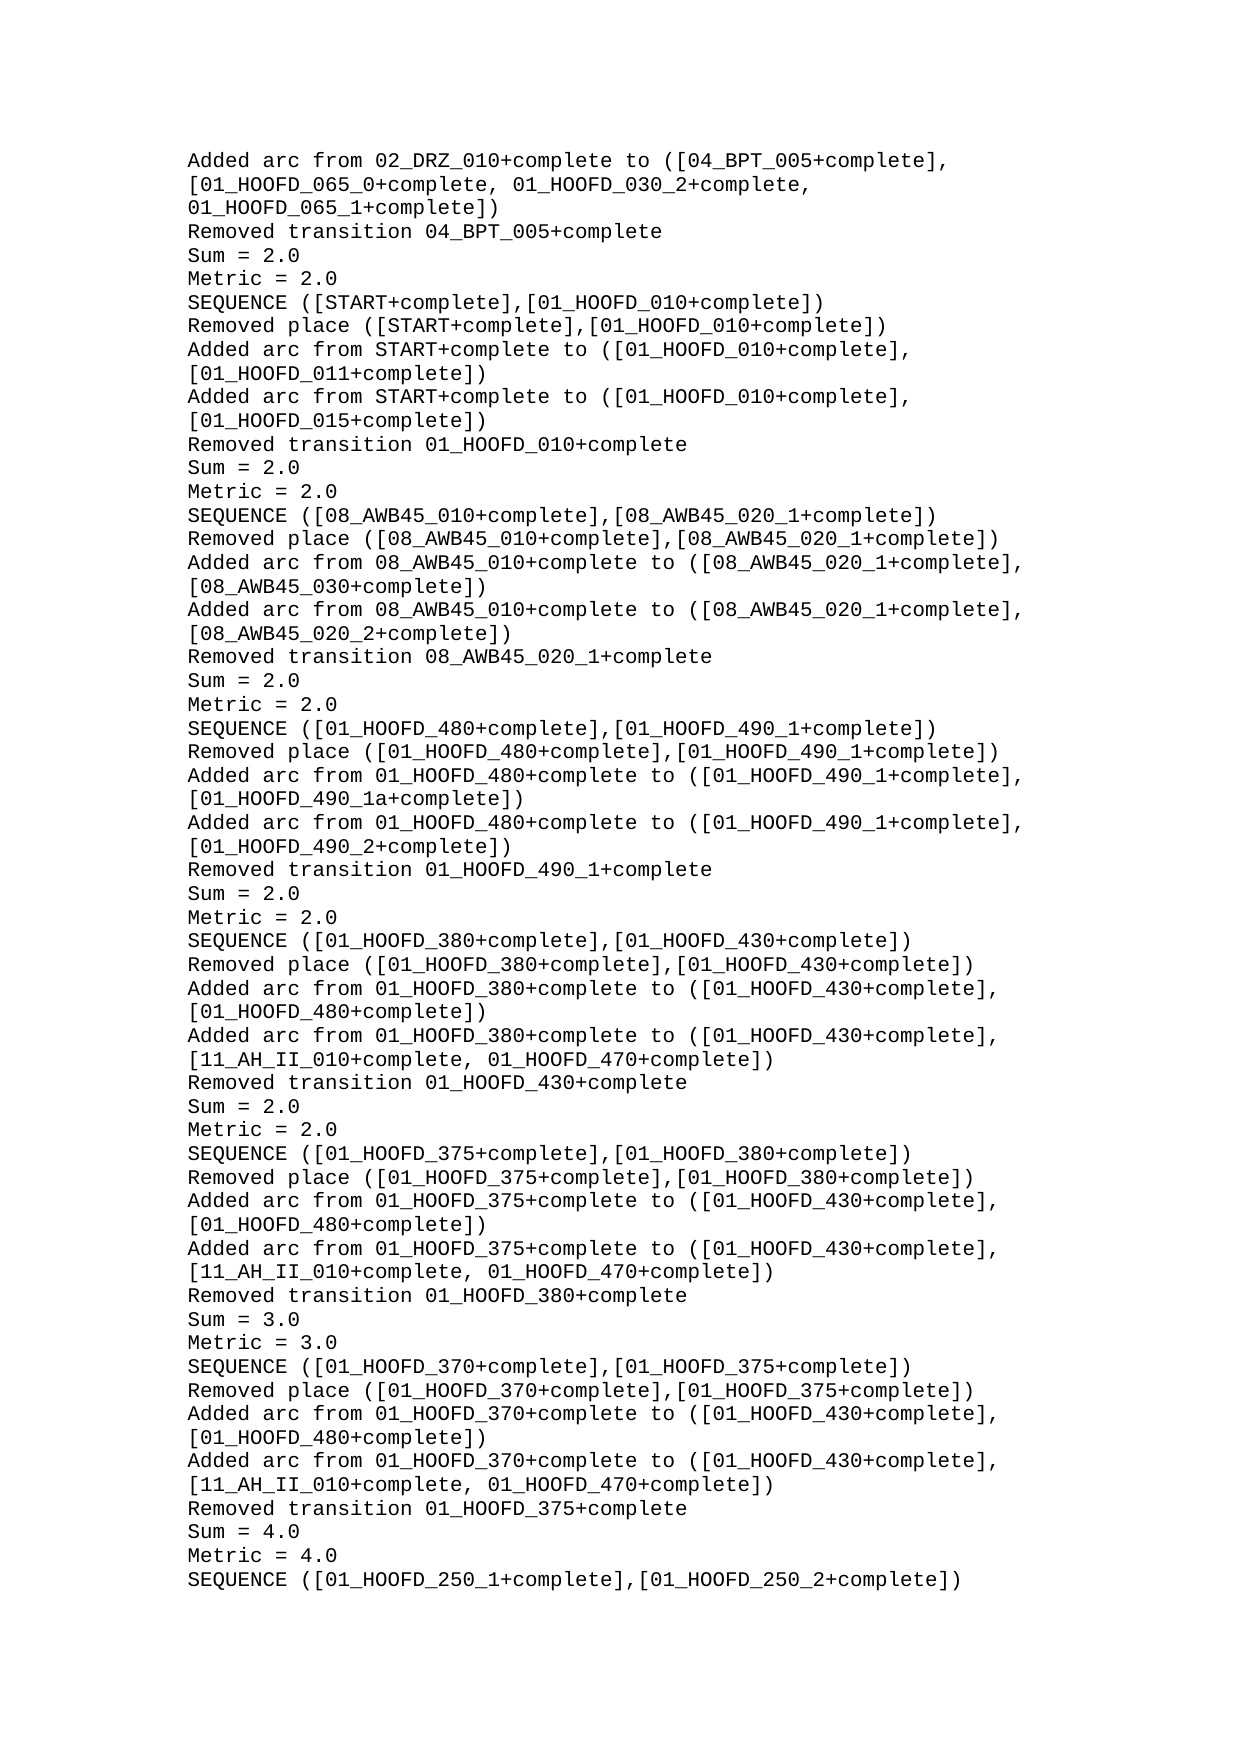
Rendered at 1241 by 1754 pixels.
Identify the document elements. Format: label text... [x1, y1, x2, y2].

text Sum = 2.0 [187, 1096, 1053, 1119]
text SEQUENCE ([01_HOOFD_250_1+complete],[01_HOOFD_250_2+complete]) [187, 1569, 1053, 1592]
text Metric = 2.0 [187, 481, 1053, 505]
text Added arc from START+complete to ([01_HOOFD_010+complete],[01_HOOFD_011+complete]) [187, 339, 1053, 386]
text Sum = 2.0 [187, 670, 1053, 694]
text Removed transition 01_HOOFD_375+complete [187, 1498, 1053, 1521]
text Sum = 4.0 [187, 1521, 1053, 1545]
text Removed place ([START+complete],[01_HOOFD_010+complete]) [187, 316, 1053, 339]
text Added arc from 08_AWB45_010+complete to ([08_AWB45_020_1+complete],[08_AWB45_030+complete]) [187, 552, 1053, 599]
text SEQUENCE ([START+complete],[01_HOOFD_010+complete]) [187, 292, 1053, 316]
text SEQUENCE ([01_HOOFD_375+complete],[01_HOOFD_380+complete]) [187, 1143, 1053, 1167]
text Metric = 2.0 [187, 694, 1053, 717]
text Metric = 4.0 [187, 1545, 1053, 1569]
text Removed place ([01_HOOFD_480+complete],[01_HOOFD_490_1+complete]) [187, 741, 1053, 765]
text Added arc from 01_HOOFD_375+complete to ([01_HOOFD_430+complete],[11_AH_II_010+complete, 01_HOOFD_470+complete]) [187, 1238, 1053, 1285]
text Added arc from 01_HOOFD_380+complete to ([01_HOOFD_430+complete],[11_AH_II_010+complete, 01_HOOFD_470+complete]) [187, 1025, 1053, 1072]
text Removed transition 01_HOOFD_490_1+complete [187, 859, 1053, 883]
text Removed transition 01_HOOFD_380+complete [187, 1285, 1053, 1309]
text Added arc from 01_HOOFD_370+complete to ([01_HOOFD_430+complete],[11_AH_II_010+complete, 01_HOOFD_470+complete]) [187, 1451, 1053, 1498]
text Added arc from 01_HOOFD_375+complete to ([01_HOOFD_430+complete],[01_HOOFD_480+complete]) [187, 1190, 1053, 1238]
text Removed place ([01_HOOFD_380+complete],[01_HOOFD_430+complete]) [187, 954, 1053, 978]
text Removed transition 01_HOOFD_430+complete [187, 1072, 1053, 1096]
text Added arc from 01_HOOFD_370+complete to ([01_HOOFD_430+complete],[01_HOOFD_480+complete]) [187, 1403, 1053, 1451]
text SEQUENCE ([01_HOOFD_370+complete],[01_HOOFD_375+complete]) [187, 1356, 1053, 1379]
text Metric = 3.0 [187, 1332, 1053, 1356]
text Sum = 3.0 [187, 1309, 1053, 1332]
text Added arc from 01_HOOFD_380+complete to ([01_HOOFD_430+complete],[01_HOOFD_480+complete]) [187, 978, 1053, 1025]
text Added arc from START+complete to ([01_HOOFD_010+complete],[01_HOOFD_015+complete]) [187, 386, 1053, 434]
text Metric = 2.0 [187, 1119, 1053, 1143]
text Sum = 2.0 [187, 457, 1053, 481]
text Sum = 2.0 [187, 244, 1053, 268]
text Metric = 2.0 [187, 268, 1053, 292]
text SEQUENCE ([01_HOOFD_480+complete],[01_HOOFD_490_1+complete]) [187, 717, 1053, 741]
text Added arc from 08_AWB45_010+complete to ([08_AWB45_020_1+complete],[08_AWB45_020_2+complete]) [187, 599, 1053, 647]
text Removed transition 01_HOOFD_010+complete [187, 434, 1053, 457]
text Added arc from 02_DRZ_010+complete to ([04_BPT_005+complete],[01_HOOFD_065_0+complete, 01_HOOFD_030_2+complete, 01_HOOFD_065_1+complete]) [187, 150, 1053, 221]
text Removed transition 04_BPT_005+complete [187, 221, 1053, 244]
text Metric = 2.0 [187, 907, 1053, 930]
text Removed place ([08_AWB45_010+complete],[08_AWB45_020_1+complete]) [187, 528, 1053, 552]
text Removed transition 08_AWB45_020_1+complete [187, 647, 1053, 670]
text Removed place ([01_HOOFD_370+complete],[01_HOOFD_375+complete]) [187, 1379, 1053, 1403]
text SEQUENCE ([08_AWB45_010+complete],[08_AWB45_020_1+complete]) [187, 505, 1053, 528]
text Removed place ([01_HOOFD_375+complete],[01_HOOFD_380+complete]) [187, 1167, 1053, 1190]
text Added arc from 01_HOOFD_480+complete to ([01_HOOFD_490_1+complete],[01_HOOFD_490_1a+complete]) [187, 765, 1053, 812]
text Added arc from 01_HOOFD_480+complete to ([01_HOOFD_490_1+complete],[01_HOOFD_490_2+complete]) [187, 812, 1053, 859]
text SEQUENCE ([01_HOOFD_380+complete],[01_HOOFD_430+complete]) [187, 930, 1053, 954]
text Sum = 2.0 [187, 883, 1053, 907]
